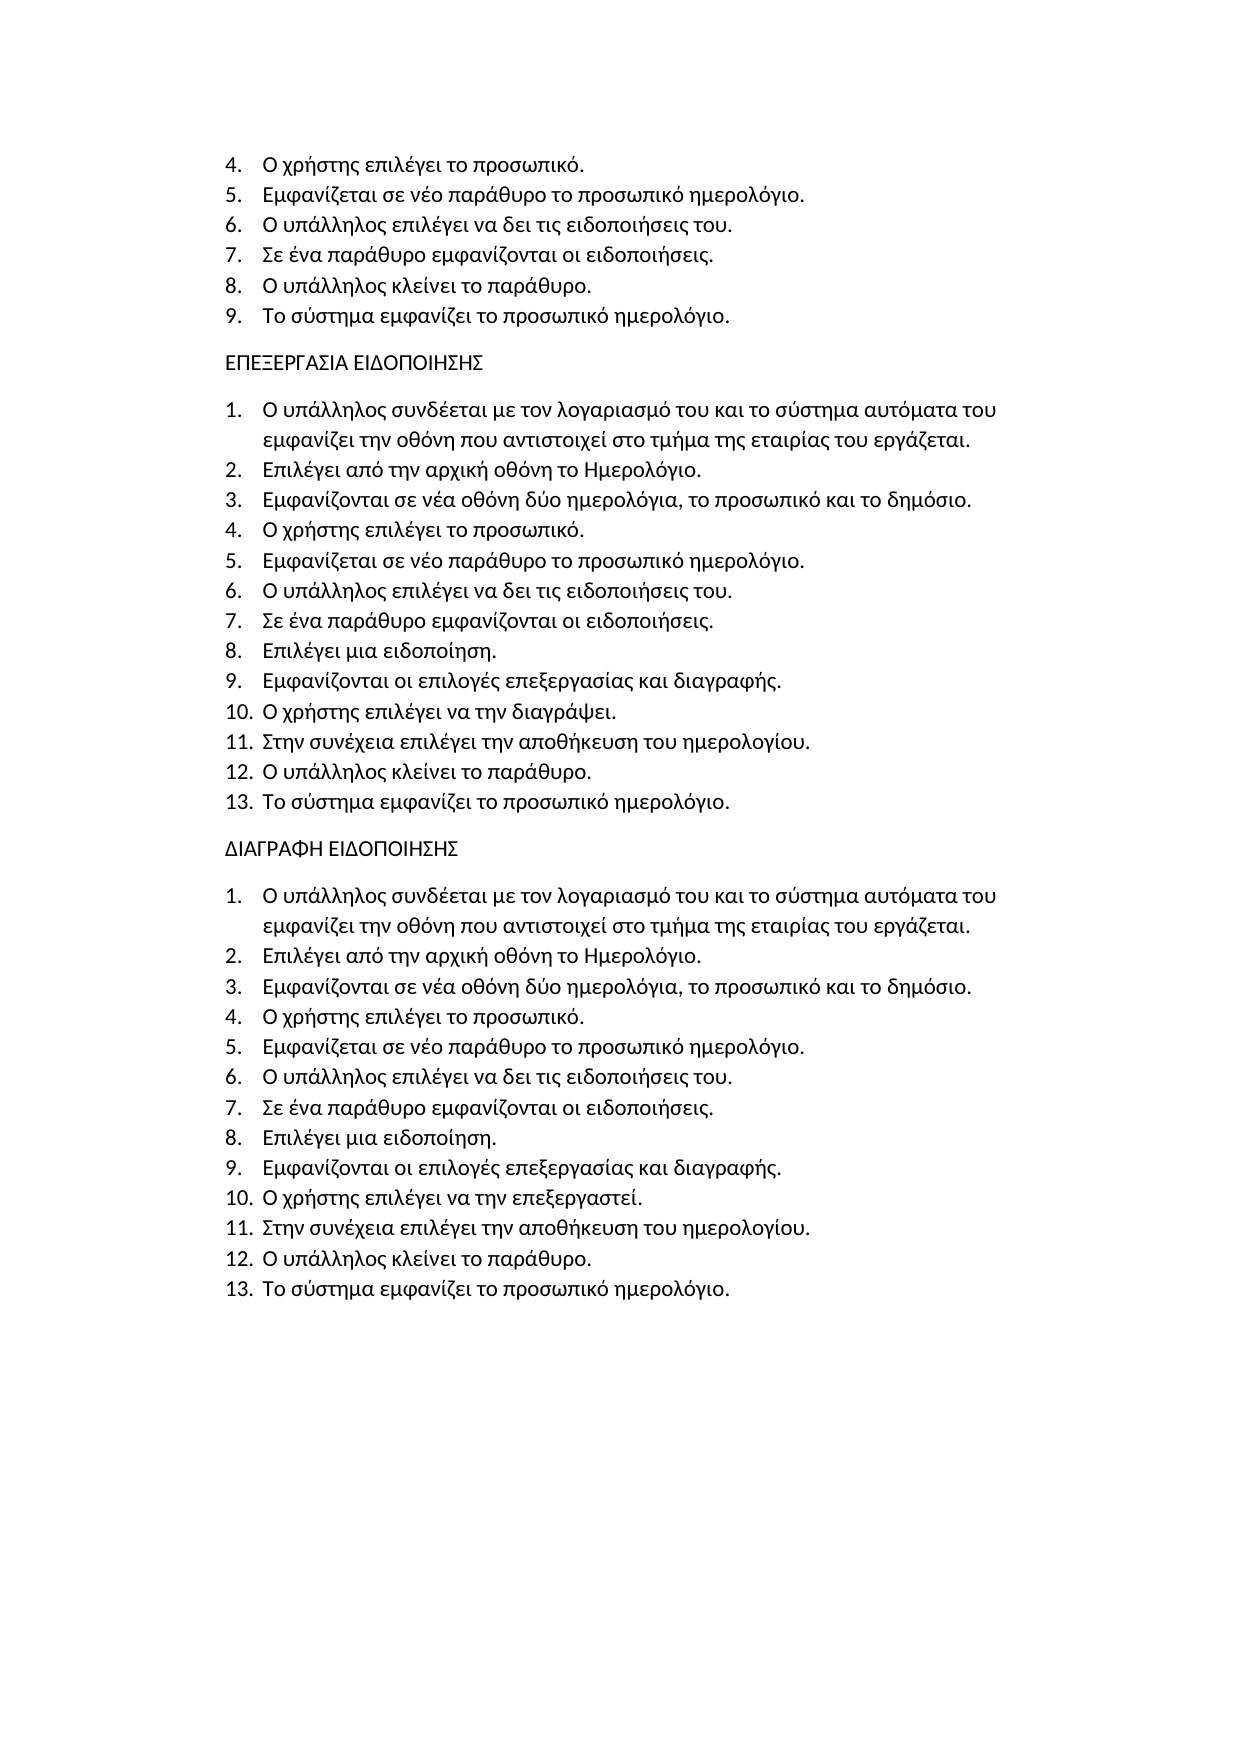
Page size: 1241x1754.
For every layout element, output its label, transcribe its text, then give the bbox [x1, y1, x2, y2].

list Ο χρήστης επιλέγει να την διαγράψει. [225, 697, 1053, 725]
list Ο χρήστης επιλέγει το προσωπικό. [225, 516, 1053, 544]
list Ο υπάλληλος επιλέγει να δει τις ειδοποιήσεις του. [225, 576, 1053, 604]
list Επιλέγει μια ειδοποίηση. [225, 1123, 1053, 1151]
list Εμφανίζονται οι επιλογές επεξεργασίας και διαγραφής. [225, 1153, 1053, 1181]
list Το σύστημα εμφανίζει το προσωπικό ημερολόγιο. [225, 787, 1053, 816]
text ΕΠΕΞΕΡΓΑΣΙΑ ΕΙΔΟΠΟΙΗΣΗΣ [225, 348, 1053, 376]
list Ο υπάλληλος επιλέγει να δει τις ειδοποιήσεις του. [225, 210, 1053, 238]
list Επιλέγει από την αρχική οθόνη το Ημερολόγιο. [225, 942, 1053, 970]
list Ο υπάλληλος επιλέγει να δει τις ειδοποιήσεις του. [225, 1062, 1053, 1091]
list Εμφανίζεται σε νέο παράθυρο το προσωπικό ημερολόγιο. [225, 546, 1053, 574]
text ΔΙΑΓΡΑΦΗ ΕΙΔΟΠΟΙΗΣΗΣ [225, 834, 1053, 862]
list Ο υπάλληλος συνδέεται με τον λογαριασμό του και το σύστημα αυτόματα του εμφανίζει την οθόνη που αντιστοιχεί στο τμήμα της εταιρίας του εργάζεται. [225, 881, 1053, 939]
list Ο υπάλληλος κλείνει το παράθυρο. [225, 1244, 1053, 1272]
list Ο χρήστης επιλέγει το προσωπικό. [225, 1002, 1053, 1030]
list Σε ένα παράθυρο εμφανίζονται οι ειδοποιήσεις. [225, 241, 1053, 269]
list Σε ένα παράθυρο εμφανίζονται οι ειδοποιήσεις. [225, 1093, 1053, 1121]
list Επιλέγει από την αρχική οθόνη το Ημερολόγιο. [225, 455, 1053, 483]
list Το σύστημα εμφανίζει το προσωπικό ημερολόγιο. [225, 301, 1053, 329]
list Εμφανίζεται σε νέο παράθυρο το προσωπικό ημερολόγιο. [225, 1032, 1053, 1060]
list Ο υπάλληλος κλείνει το παράθυρο. [225, 271, 1053, 299]
list Σε ένα παράθυρο εμφανίζονται οι ειδοποιήσεις. [225, 606, 1053, 634]
list Εμφανίζονται σε νέα οθόνη δύο ημερολόγια, το προσωπικό και το δημόσιο. [225, 485, 1053, 513]
list Ο υπάλληλος κλείνει το παράθυρο. [225, 757, 1053, 785]
list Εμφανίζονται οι επιλογές επεξεργασίας και διαγραφής. [225, 667, 1053, 695]
list Ο χρήστης επιλέγει να την επεξεργαστεί. [225, 1183, 1053, 1211]
list Ο χρήστης επιλέγει το προσωπικό. [225, 150, 1053, 178]
list Εμφανίζονται σε νέα οθόνη δύο ημερολόγια, το προσωπικό και το δημόσιο. [225, 972, 1053, 1000]
list Ο υπάλληλος συνδέεται με τον λογαριασμό του και το σύστημα αυτόματα του εμφανίζει την οθόνη που αντιστοιχεί στο τμήμα της εταιρίας του εργάζεται. [225, 395, 1053, 453]
list Στην συνέχεια επιλέγει την αποθήκευση του ημερολογίου. [225, 727, 1053, 755]
list Επιλέγει μια ειδοποίηση. [225, 636, 1053, 664]
list Στην συνέχεια επιλέγει την αποθήκευση του ημερολογίου. [225, 1213, 1053, 1242]
list Το σύστημα εμφανίζει το προσωπικό ημερολόγιο. [225, 1274, 1053, 1302]
list Εμφανίζεται σε νέο παράθυρο το προσωπικό ημερολόγιο. [225, 180, 1053, 208]
